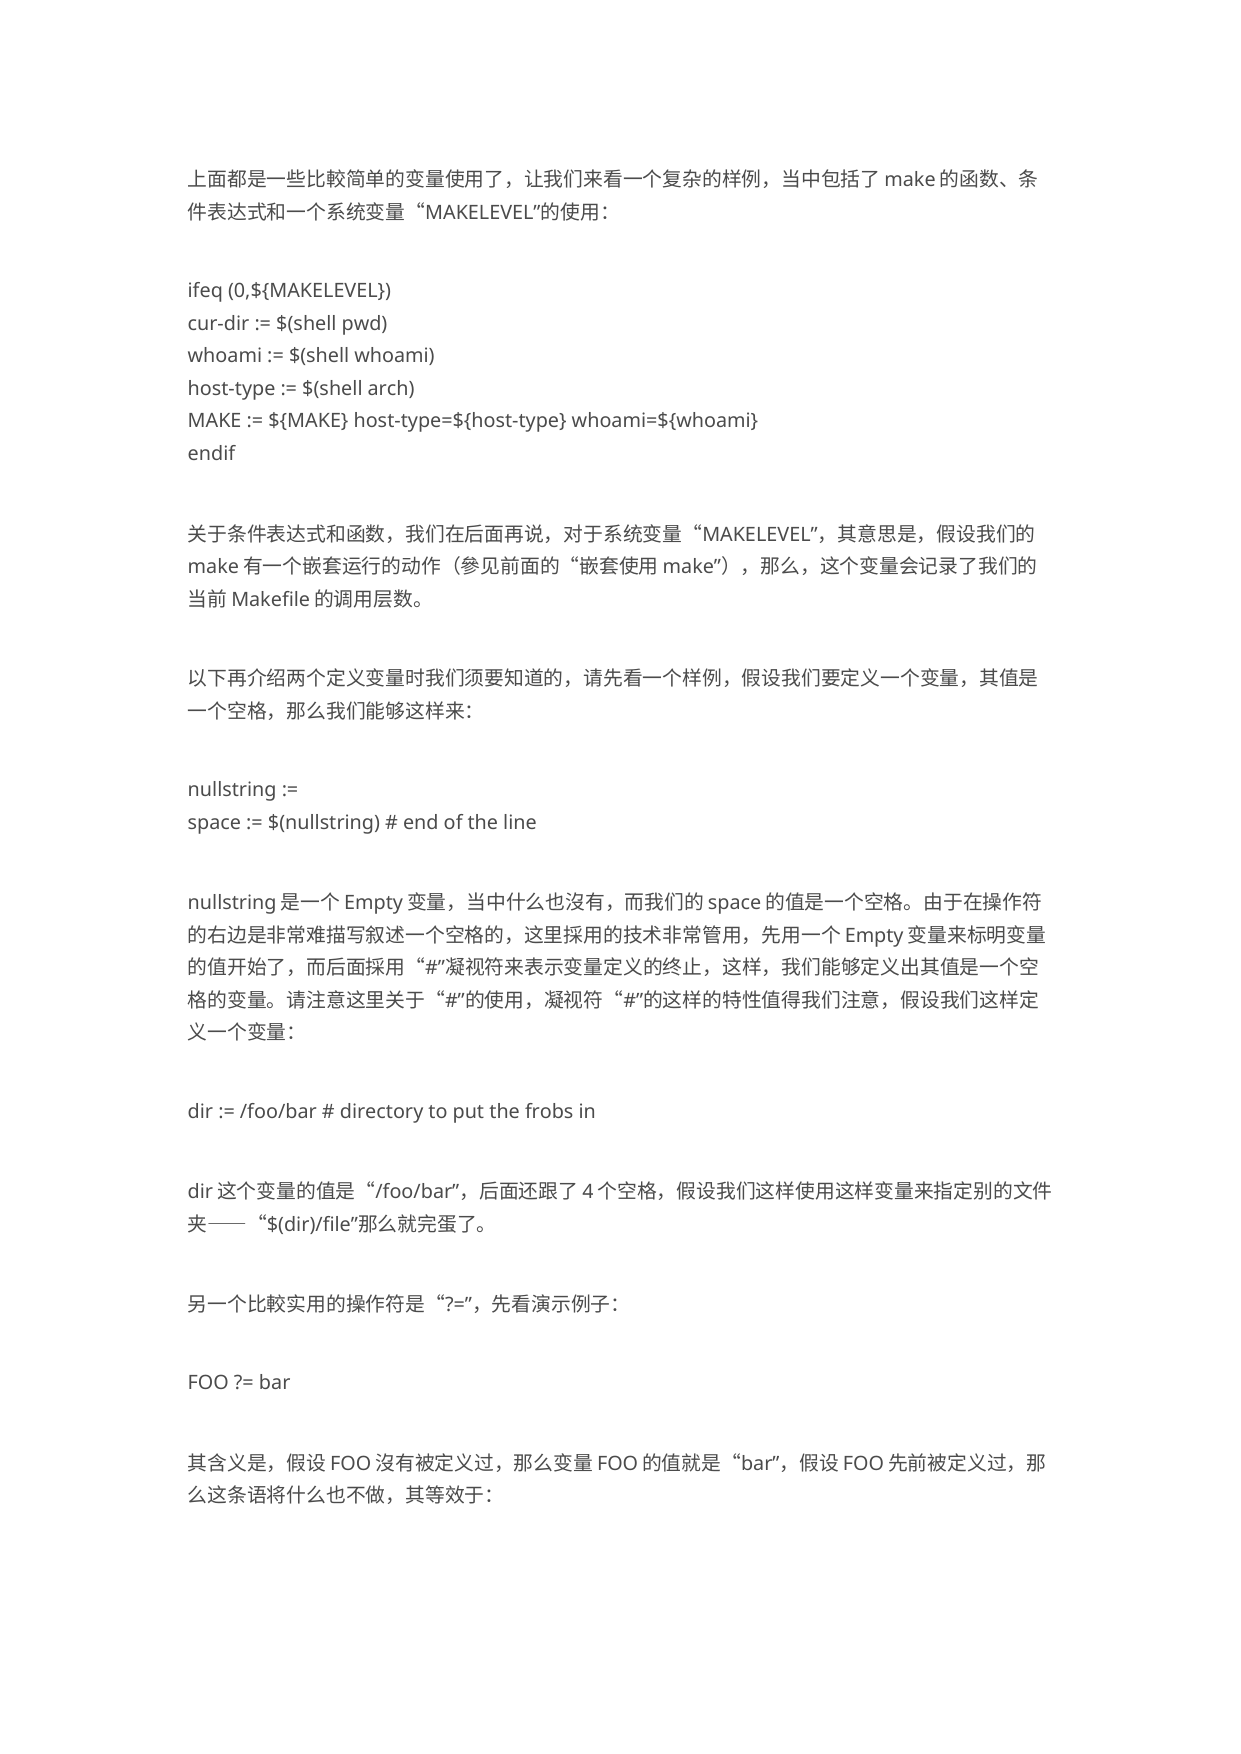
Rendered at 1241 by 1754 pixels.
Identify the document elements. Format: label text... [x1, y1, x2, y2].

text FOO ?= bar [187, 1366, 1053, 1398]
text 以下再介绍两个定义变量时我们须要知道的，请先看一个样例，假设我们要定义一个变量，其值是一个空格，那么我们能够这样来： [187, 661, 1053, 726]
text 另一个比較实用的操作符是“?=”，先看演示例子： [187, 1286, 1053, 1319]
text 其含义是，假设FOO沒有被定义过，那么变量FOO的值就是“bar”，假设FOO先前被定义过，那么这条语将什么也不做，其等效于： [187, 1445, 1053, 1510]
text dir := /foo/bar # directory to put the frobs in [187, 1094, 1053, 1127]
text ifeq (0,${MAKELEVEL}) cur-dir := $(shell pwd) whoami := $(shell whoami) host-type := $(shell arch) MAKE := ${MAKE} host-type=${host-type} whoami=${whoami} endif [187, 274, 1053, 469]
text nullstring := space := $(nullstring) # end of the line [187, 773, 1053, 838]
text dir这个变量的值是“/foo/bar”，后面还跟了4个空格，假设我们这样使用这样变量来指定别的文件夹——“$(dir)/file”那么就完蛋了。 [187, 1174, 1053, 1239]
text nullstring是一个Empty变量，当中什么也沒有，而我们的space的值是一个空格。由于在操作符的右边是非常难描写叙述一个空格的，这里採用的技术非常管用，先用一个Empty变量来标明变量的值开始了，而后面採用“#”凝视符来表示变量定义的终止，这样，我们能够定义出其值是一个空格的变量。请注意这里关于“#”的使用，凝视符“#”的这样的特性值得我们注意，假设我们这样定义一个变量： [187, 885, 1053, 1047]
text 上面都是一些比較简单的变量使用了，让我们来看一个复杂的样例，当中包括了make的函数、条件表达式和一个系统变量“MAKELEVEL”的使用： [187, 162, 1053, 227]
text 关于条件表达式和函数，我们在后面再说，对于系统变量“MAKELEVEL”，其意思是，假设我们的make有一个嵌套运行的动作（參见前面的“嵌套使用make”），那么，这个变量会记录了我们的当前Makefile的调用层数。 [187, 516, 1053, 614]
